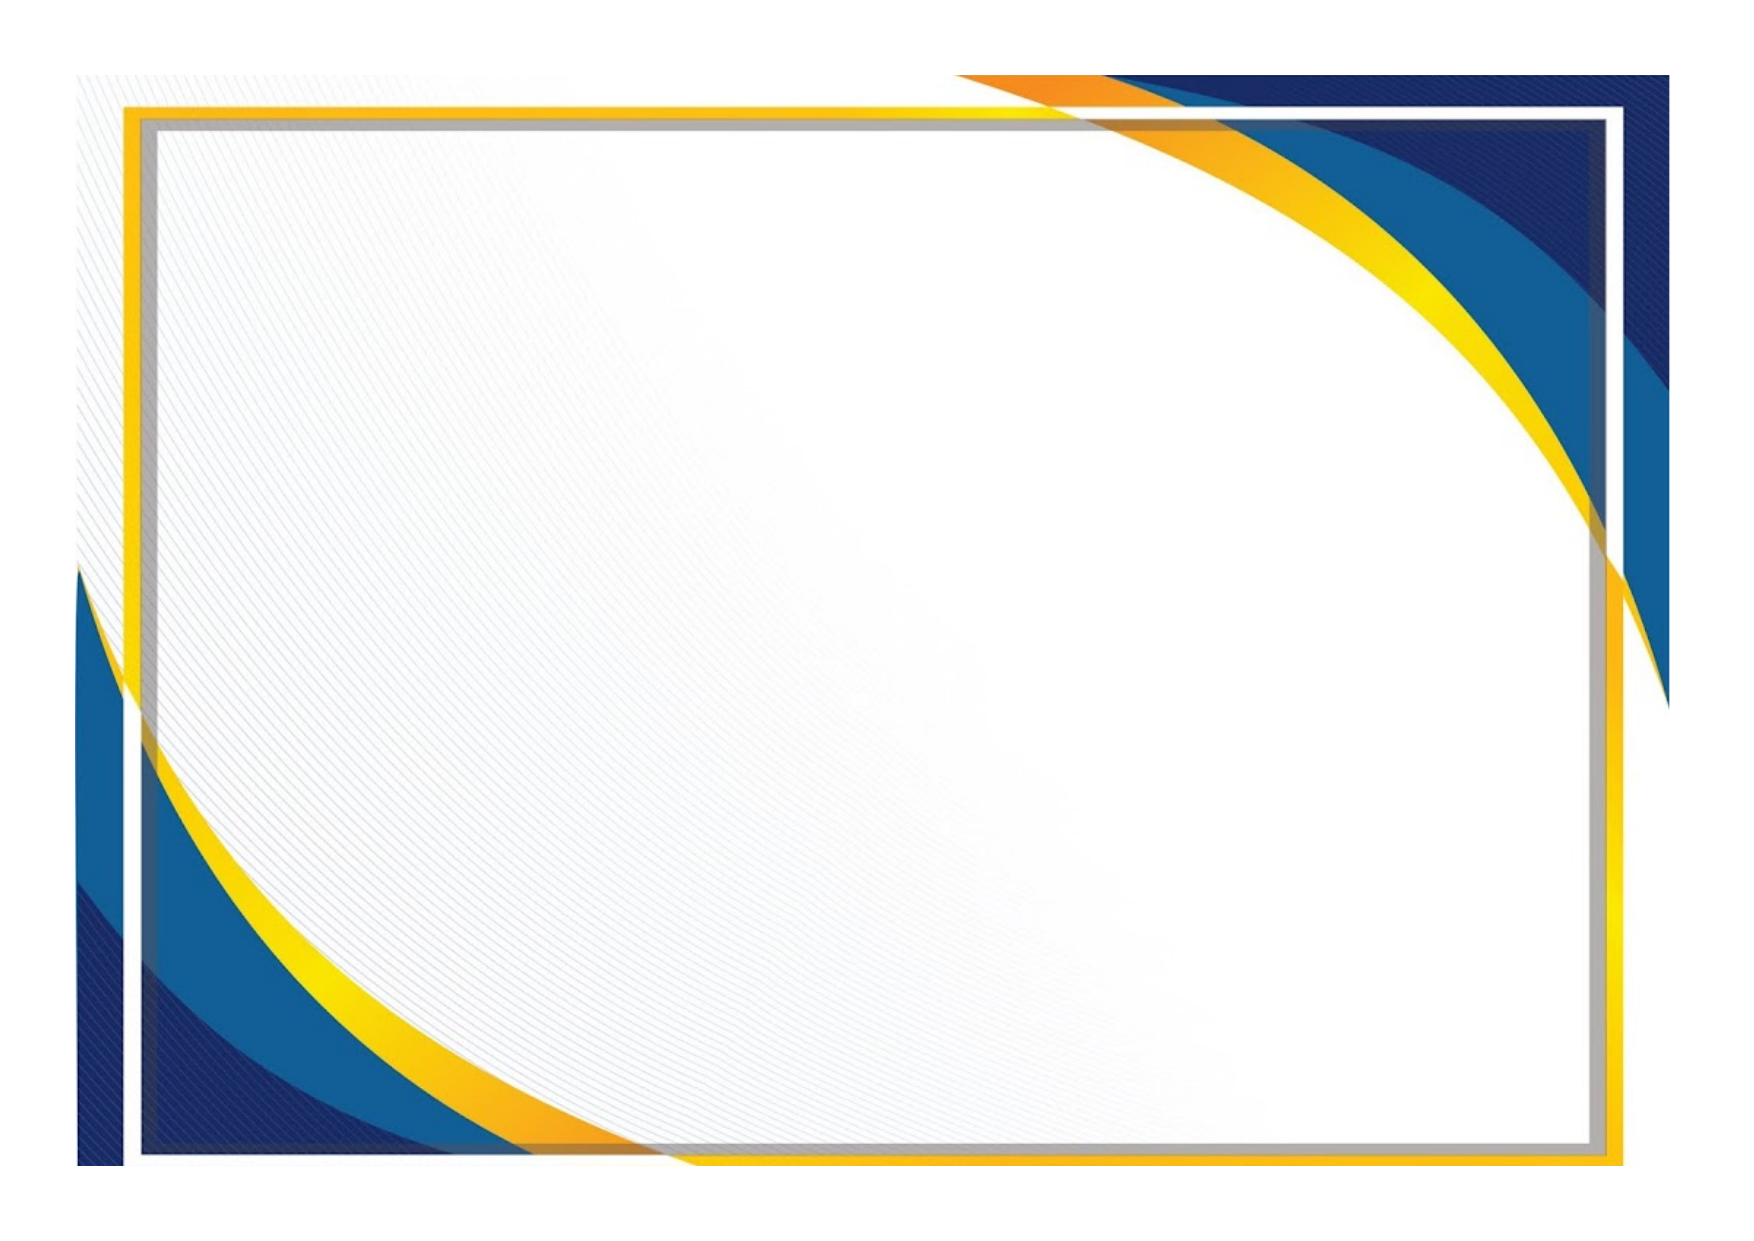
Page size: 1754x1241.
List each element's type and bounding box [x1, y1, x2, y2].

picture [75, 75, 1670, 1166]
